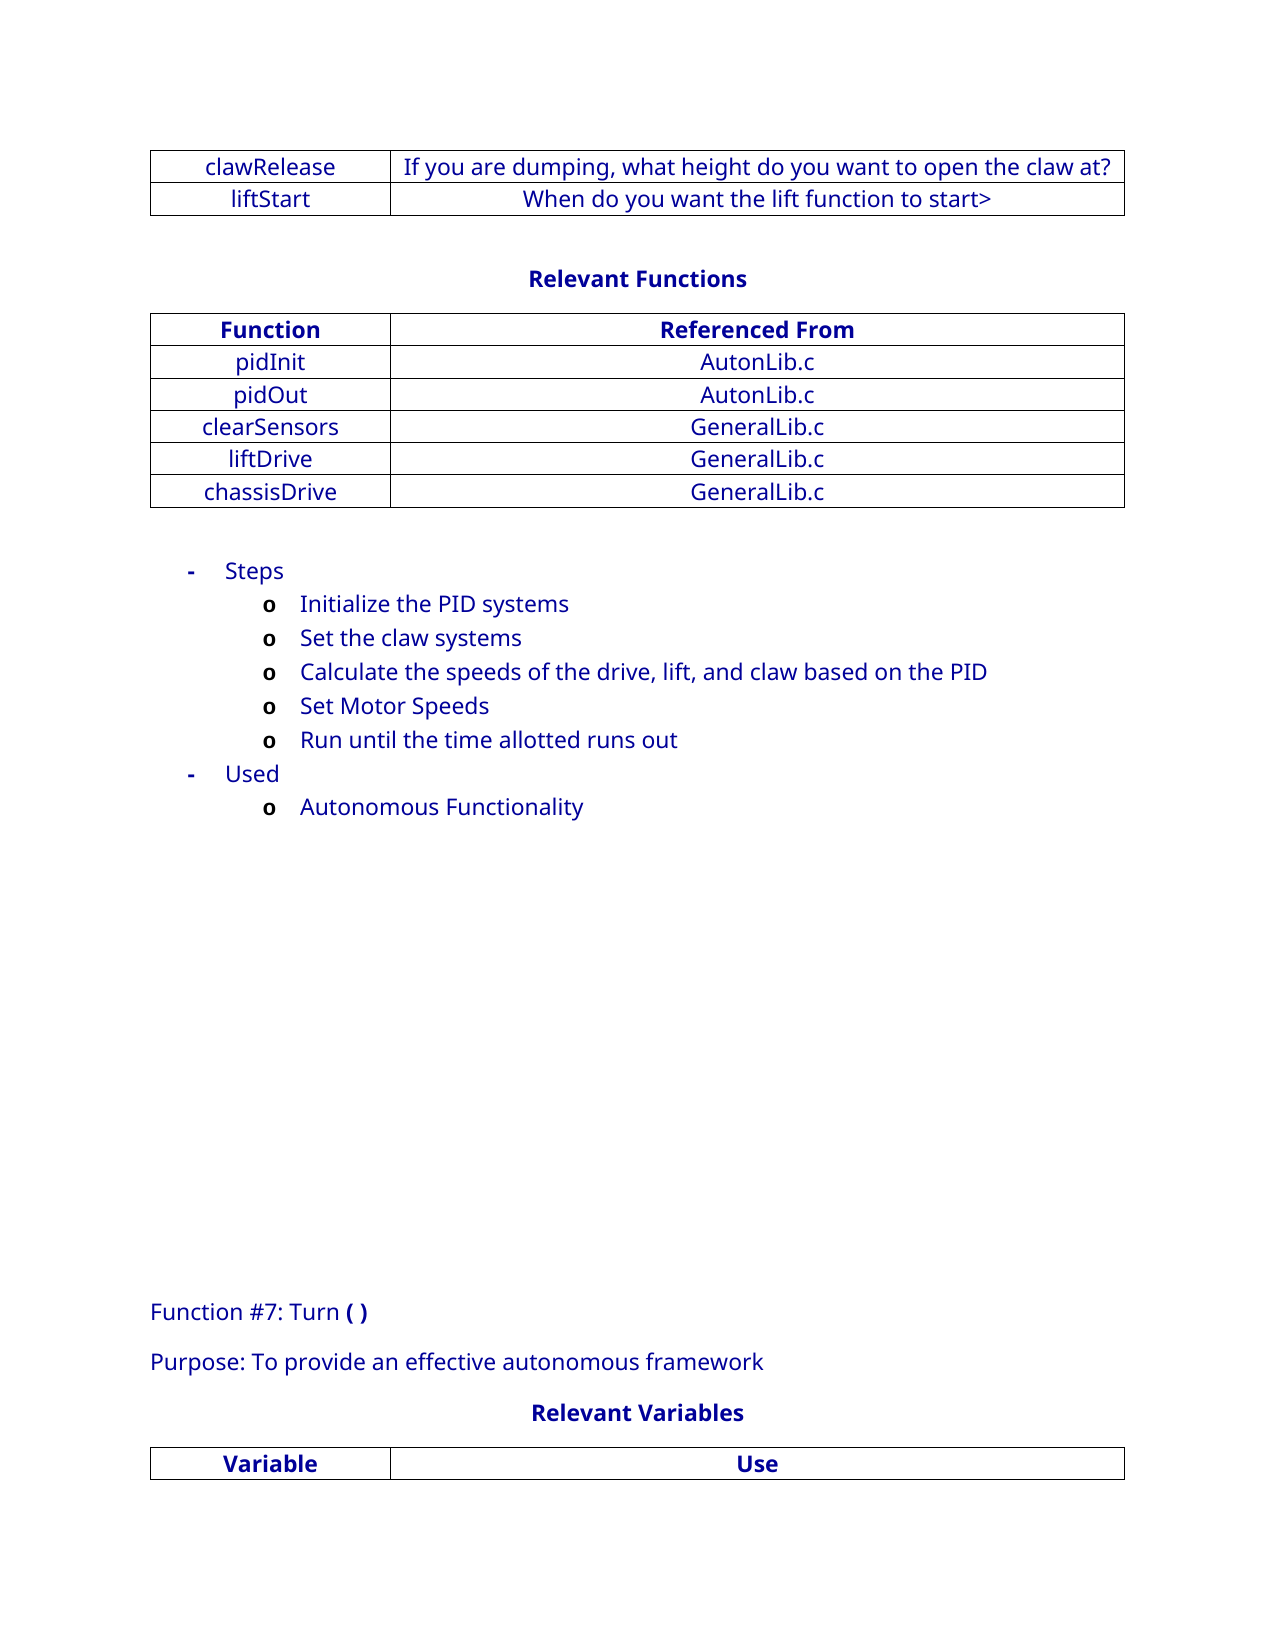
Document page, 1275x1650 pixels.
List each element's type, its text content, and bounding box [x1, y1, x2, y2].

list Set Motor Speeds [262, 690, 1125, 721]
table_cell liftDrive [151, 443, 390, 474]
table_cell When do you want the lift function to start> [391, 183, 1124, 214]
table_cell pidOut [151, 379, 390, 410]
text Relevant Variables [150, 1396, 1125, 1428]
list Used [187, 758, 1125, 789]
table_cell GeneralLib.c [391, 475, 1124, 507]
table_cell liftStart [151, 183, 390, 214]
table_header Function [151, 314, 390, 345]
table_cell chassisDrive [151, 475, 390, 507]
text Purpose: To provide an effective autonomous framework [150, 1346, 1125, 1377]
text Relevant Functions [150, 262, 1125, 294]
list Autonomous Functionality [262, 791, 1125, 823]
list Run until the time allotted runs out [262, 724, 1125, 755]
table_cell If you are dumping, what height do you want to open the claw at? [391, 151, 1124, 182]
list Steps [187, 554, 1125, 586]
list Initialize the PID systems [262, 588, 1125, 620]
table_cell GeneralLib.c [391, 411, 1124, 442]
table_cell clawRelease [151, 151, 390, 182]
table_header Variable [151, 1448, 390, 1479]
table_cell GeneralLib.c [391, 443, 1124, 474]
table_cell AutonLib.c [391, 346, 1124, 377]
text Function #7: Turn ( ) [150, 1296, 1125, 1327]
list Set the claw systems [262, 622, 1125, 653]
list Calculate the speeds of the drive, lift, and claw based on the PID [262, 656, 1125, 687]
table_header Use [391, 1448, 1124, 1479]
table_cell AutonLib.c [391, 379, 1124, 410]
table_header Referenced From [391, 314, 1124, 345]
table_cell pidInit [151, 346, 390, 377]
table_cell clearSensors [151, 411, 390, 442]
